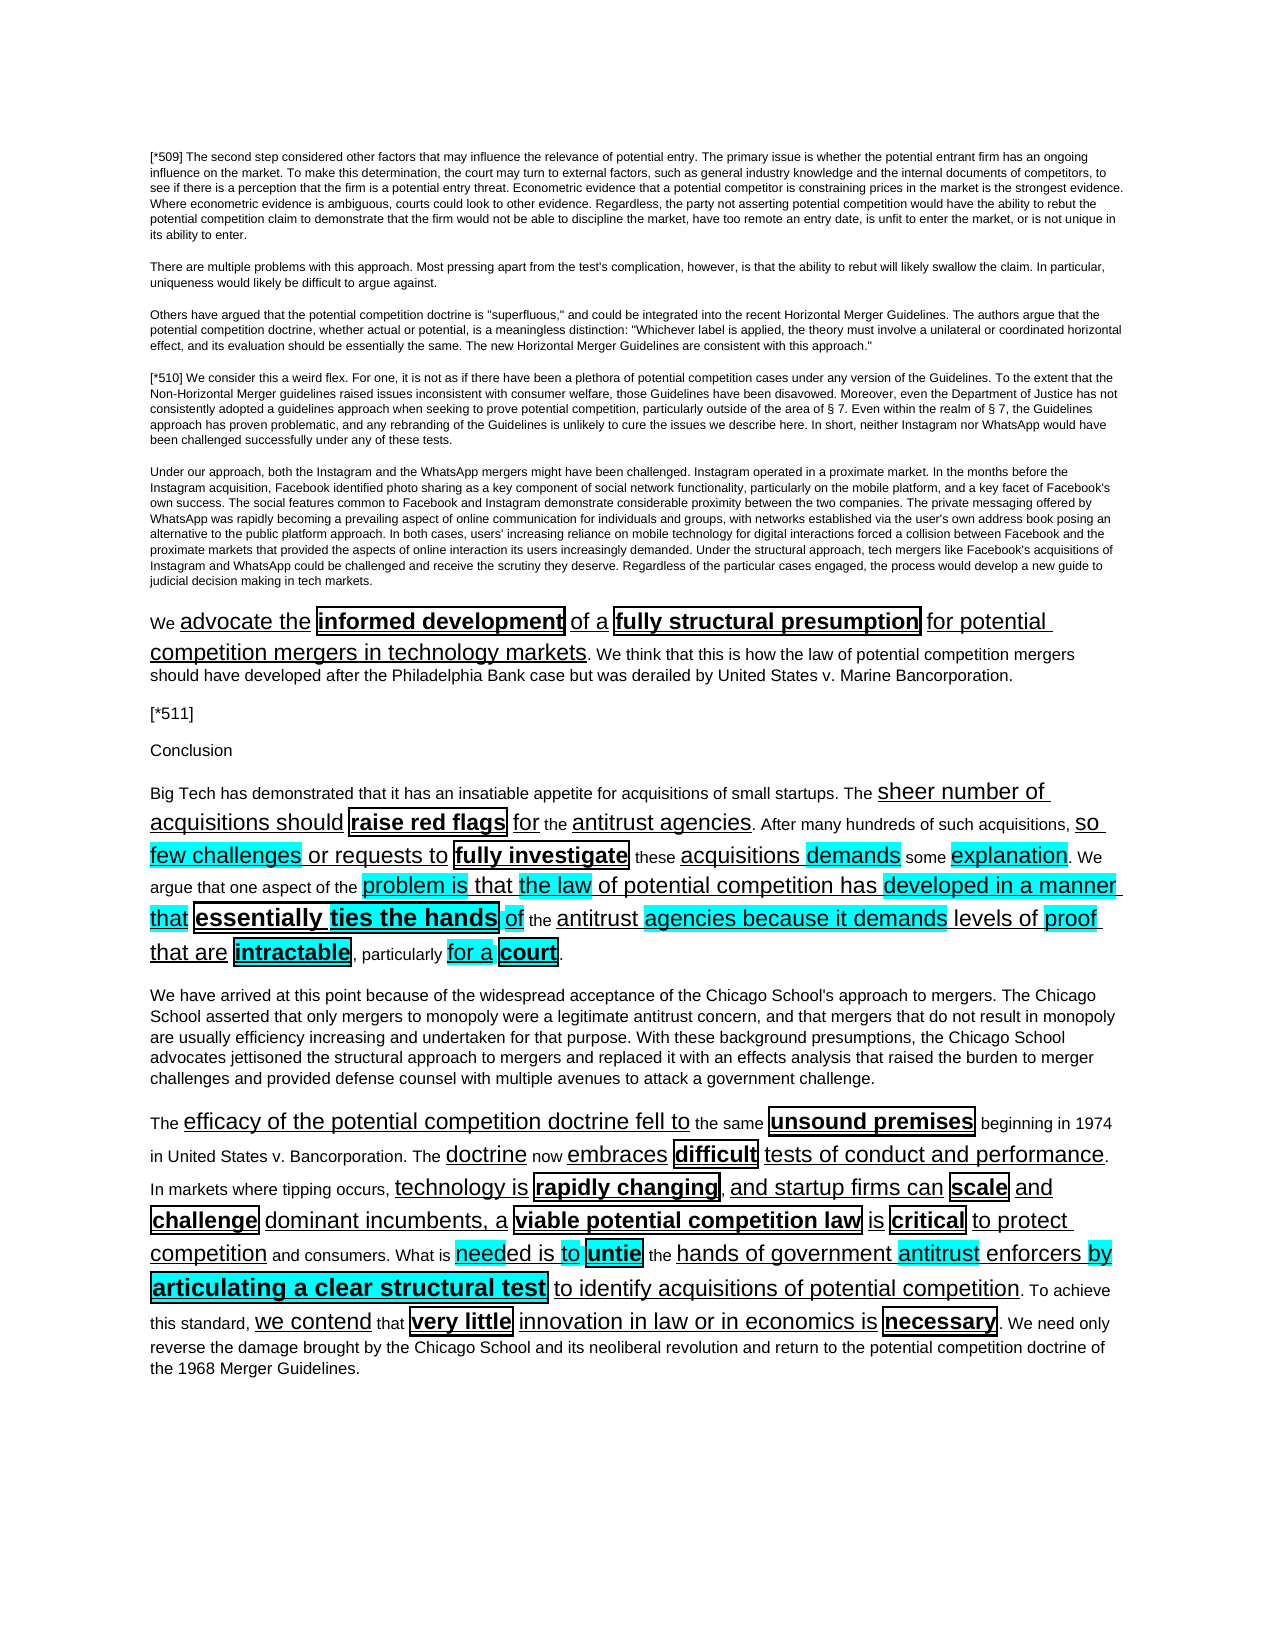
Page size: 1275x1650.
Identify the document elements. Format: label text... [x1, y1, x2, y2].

text [*509] The second step considered other factors that may influence the relevance of potential entry. The primary issue is whether the potential entrant firm has an ongoing influence on the market. To make this determination, the court may turn to external factors, such as general industry knowledge and the internal documents of competitors, to see if there is a perception that the firm is a potential entry threat. Econometric evidence that a potential competitor is constraining prices in the market is the strongest evidence. Where econometric evidence is ambiguous, courts could look to other evidence. Regardless, the party not asserting potential competition would have the ability to rebut the potential competition claim to demonstrate that the firm would not be able to discipline the market, have too remote an entry date, is unfit to enter the market, or is not unique in its ability to enter. [150, 150, 1125, 242]
text There are multiple problems with this approach. Most pressing apart from the test's complication, however, is that the ability to rebut will likely swallow the claim. In particular, uniqueness would likely be difficult to argue against. [150, 260, 1125, 290]
text [*510] We consider this a weird flex. For one, it is not as if there have been a plethora of potential competition cases under any version of the Guidelines. To the extent that the Non-Horizontal Merger guidelines raised issues inconsistent with consumer welfare, those Guidelines have been disavowed. Moreover, even the Department of Justice has not consistently adopted a guidelines approach when seeking to prove potential competition, particularly outside of the area of § 7. Even within the realm of § 7, the Guidelines approach has proven problematic, and any rebranding of the Guidelines is unlikely to cure the issues we describe here. In short, neither Instagram nor WhatsApp would have been challenged successfully under any of these tests. [150, 371, 1125, 447]
text Conclusion [150, 741, 1125, 760]
text Big Tech has demonstrated that it has an insatiable appetite for acquisitions of small startups. The sheer number of acquisitions should raise red flags for the antitrust agencies. After many hundreds of such acquisitions, so few challenges or requests to fully investigate these acquisitions demands some explanation. We argue that one aspect of the problem is that the law of potential competition has developed in a manner that essentially ties the hands of the antitrust agencies because it demands levels of proof that are intractable, particularly for a court. [150, 778, 1125, 967]
text Under our approach, both the Instagram and the WhatsApp mergers might have been challenged. Instagram operated in a proximate market. In the months before the Instagram acquisition, Facebook identified photo sharing as a key component of social network functionality, particularly on the mobile platform, and a key facet of Facebook's own success. The social features common to Facebook and Instagram demonstrate considerable proximity between the two companies. The private messaging offered by WhatsApp was rapidly becoming a prevailing aspect of online communication for individuals and groups, with networks established via the user's own address book posing an alternative to the public platform approach. In both cases, users' increasing reliance on mobile technology for digital interactions forced a collision between Facebook and the proximate markets that provided the aspects of online interaction its users increasingly demanded. Under the structural approach, tech mergers like Facebook's acquisitions of Instagram and WhatsApp could be challenged and receive the scrutiny they deserve. Regardless of the particular cases engaged, the process would develop a new guide to judicial decision making in tech markets. [150, 465, 1125, 588]
text Others have argued that the potential competition doctrine is "superfluous," and could be integrated into the recent Horizontal Merger Guidelines. The authors argue that the potential competition doctrine, whether actual or potential, is a meaningless distinction: "Whichever label is applied, the theory must involve a unilateral or coordinated horizontal effect, and its evaluation should be essentially the same. The new Horizontal Merger Guidelines are consistent with this approach." [150, 307, 1125, 353]
text The efficacy of the potential competition doctrine fell to the same unsound premises beginning in 1974 in United States v. Bancorporation. The doctrine now embraces difficult tests of conduct and performance. In markets where tipping occurs, technology is rapidly changing, and startup firms can scale and challenge dominant incumbents, a viable potential competition law is critical to protect competition and consumers. What is needed is to untie the hands of government antitrust enforcers by articulating a clear structural test to identify acquisitions of potential competition. To achieve this standard, we contend that very little innovation in law or in economics is necessary. We need only reverse the damage brought by the Chicago School and its neoliberal revolution and return to the potential competition doctrine of the 1968 Merger Guidelines. [150, 1106, 1125, 1378]
text We have arrived at this point because of the widespread acceptance of the Chicago School's approach to mergers. The Chicago School asserted that only mergers to monopoly were a legitimate antitrust concern, and that mergers that do not result in monopoly are usually efficiency increasing and undertaken for that purpose. With these background presumptions, the Chicago School advocates jettisoned the structural approach to mergers and replaced it with an effects analysis that raised the burden to merger challenges and provided defense counsel with multiple avenues to attack a government challenge. [150, 986, 1125, 1088]
text [*511] [150, 703, 1125, 723]
text We advocate the informed development of a fully structural presumption for potential competition mergers in technology markets. We think that this is how the law of potential competition mergers should have developed after the Philadelphia Bank case but was derailed by United States v. Marine Bancorporation. [150, 606, 1125, 685]
